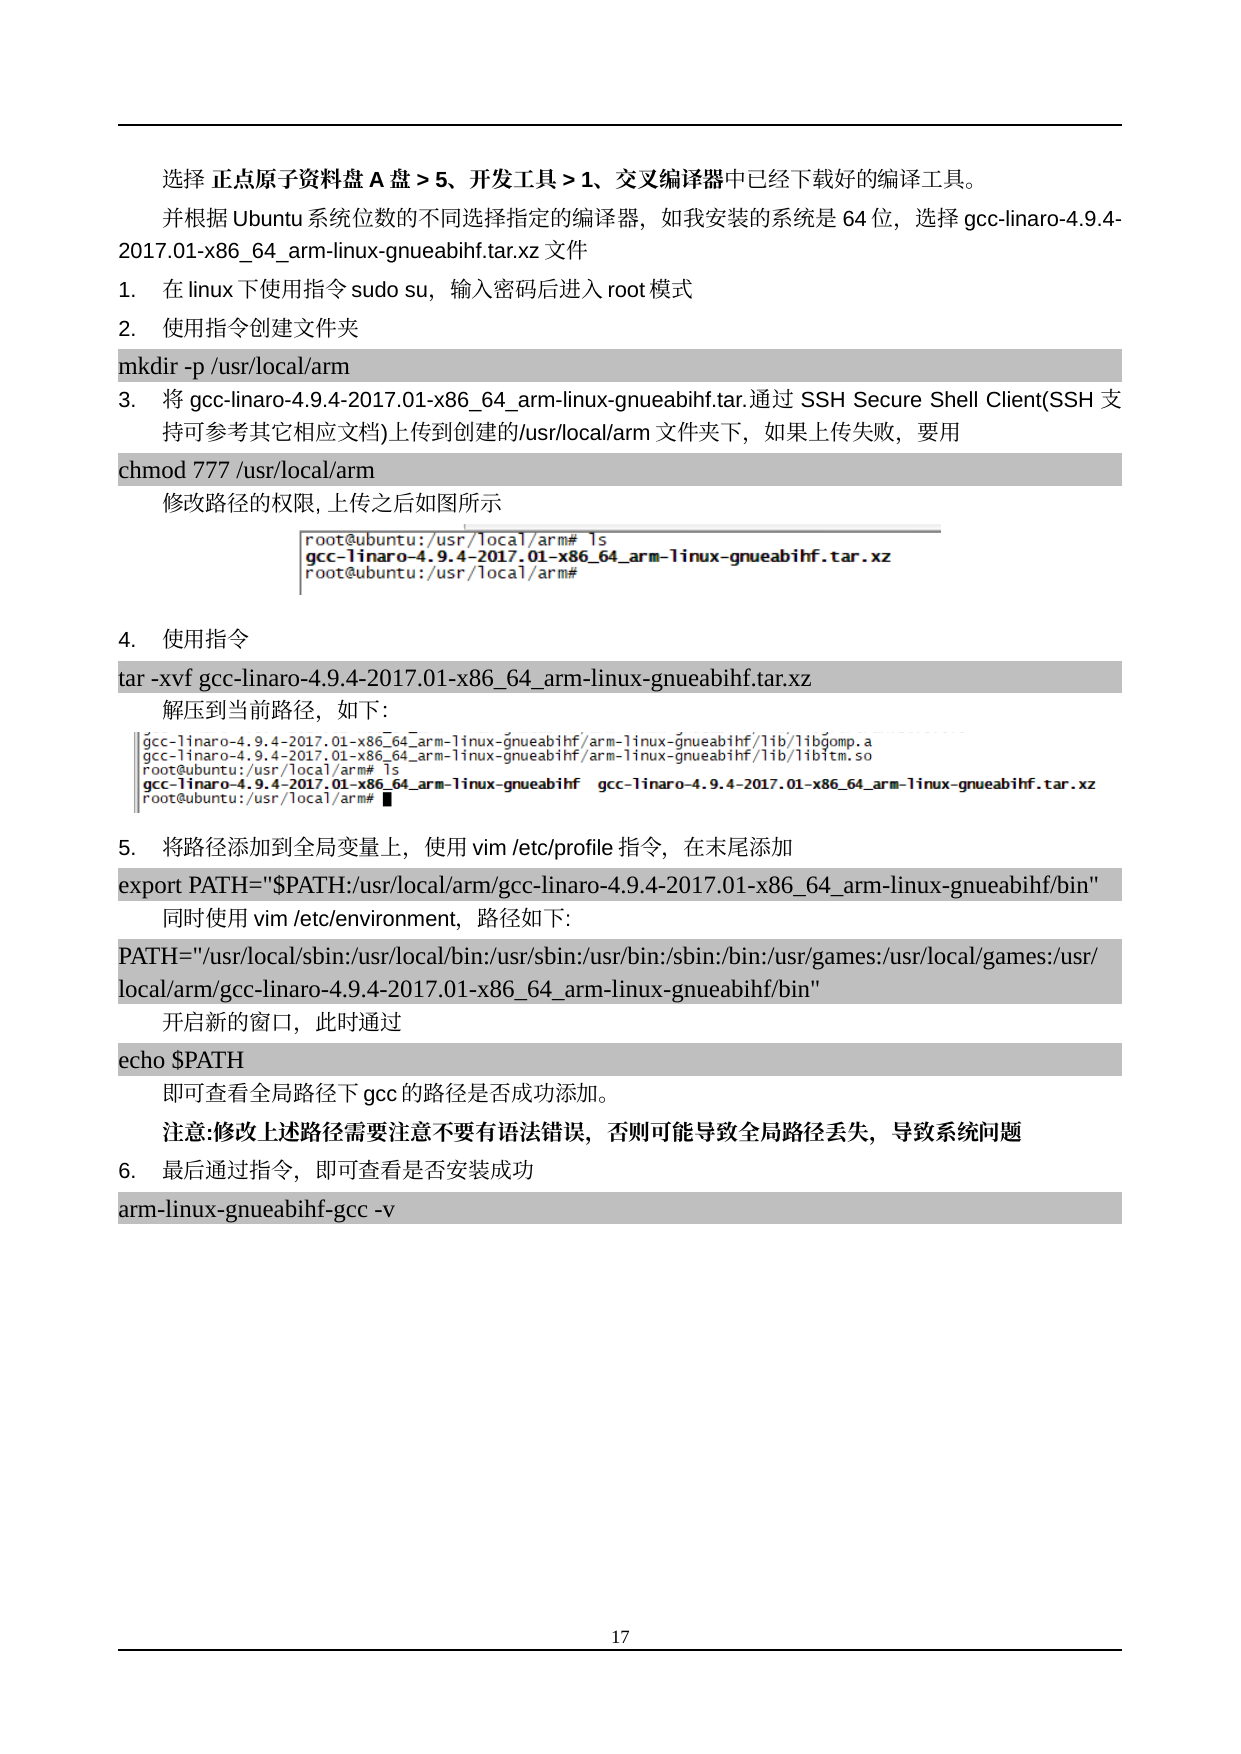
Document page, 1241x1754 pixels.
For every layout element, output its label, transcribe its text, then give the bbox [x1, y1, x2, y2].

text PATH="/usr/local/sbin:/usr/local/bin:/usr/sbin:/usr/bin:/sbin:/bin:/usr/games:/usr/local/games:/usr/local/arm/gcc-linaro-4.9.4-2017.01-x86_64_arm-linux-gnueabihf/bin" [118, 939, 1122, 1004]
picture [133, 732, 1107, 813]
text echo $PATH [118, 1043, 1122, 1076]
text 修改路径的权限, 上传之后如图所示 [118, 486, 1122, 518]
text 注意:修改上述路径需要注意不要有语法错误，否则可能导致全局路径丢失，导致系统问题 [118, 1114, 1122, 1147]
text chmod 777 /usr/local/arm [118, 453, 1122, 486]
picture [299, 524, 941, 595]
text 解压到当前路径，如下： [118, 693, 1122, 726]
text 使用指令创建文件夹 [118, 311, 1122, 343]
text 最后通过指令，即可查看是否安装成功 [118, 1153, 1122, 1186]
text 使用指令 [118, 622, 1122, 654]
text 即可查看全局路径下gcc的路径是否成功添加。 [118, 1076, 1122, 1108]
text 并根据Ubuntu系统位数的不同选择指定的编译器，如我安装的系统是64位，选择gcc-linaro-4.9.4-2017.01-x86_64_arm-linux-gnueabihf.tar.xz文件 [118, 201, 1122, 266]
text 将gcc-linaro-4.9.4-2017.01-x86_64_arm-linux-gnueabihf.tar.通过SSH Secure Shell Client(SSH支持可参考其它相应文档)上传到创建的/usr/local/arm文件夹下，如果上传失败，要用 [118, 382, 1122, 447]
text 选择 正点原子资料盘A盘 > 5、开发工具 > 1、交叉编译器中已经下载好的编译工具。 [118, 162, 1122, 194]
text 同时使用vim /etc/environment，路径如下: [118, 901, 1122, 933]
text mkdir -p /usr/local/arm [118, 349, 1122, 382]
text 将路径添加到全局变量上，使用vim /etc/profile指令，在末尾添加 [118, 829, 1122, 862]
list 在linux下使用指令sudo su，输入密码后进入root模式 [118, 272, 1122, 304]
text arm-linux-gnueabihf-gcc -v [118, 1192, 1122, 1224]
text export PATH="$PATH:/usr/local/arm/gcc-linaro-4.9.4-2017.01-x86_64_arm-linux-gnueabihf/bin" [118, 868, 1122, 901]
text 开启新的窗口，此时通过 [118, 1004, 1122, 1037]
text tar -xvf gcc-linaro-4.9.4-2017.01-x86_64_arm-linux-gnueabihf.tar.xz [118, 661, 1122, 693]
